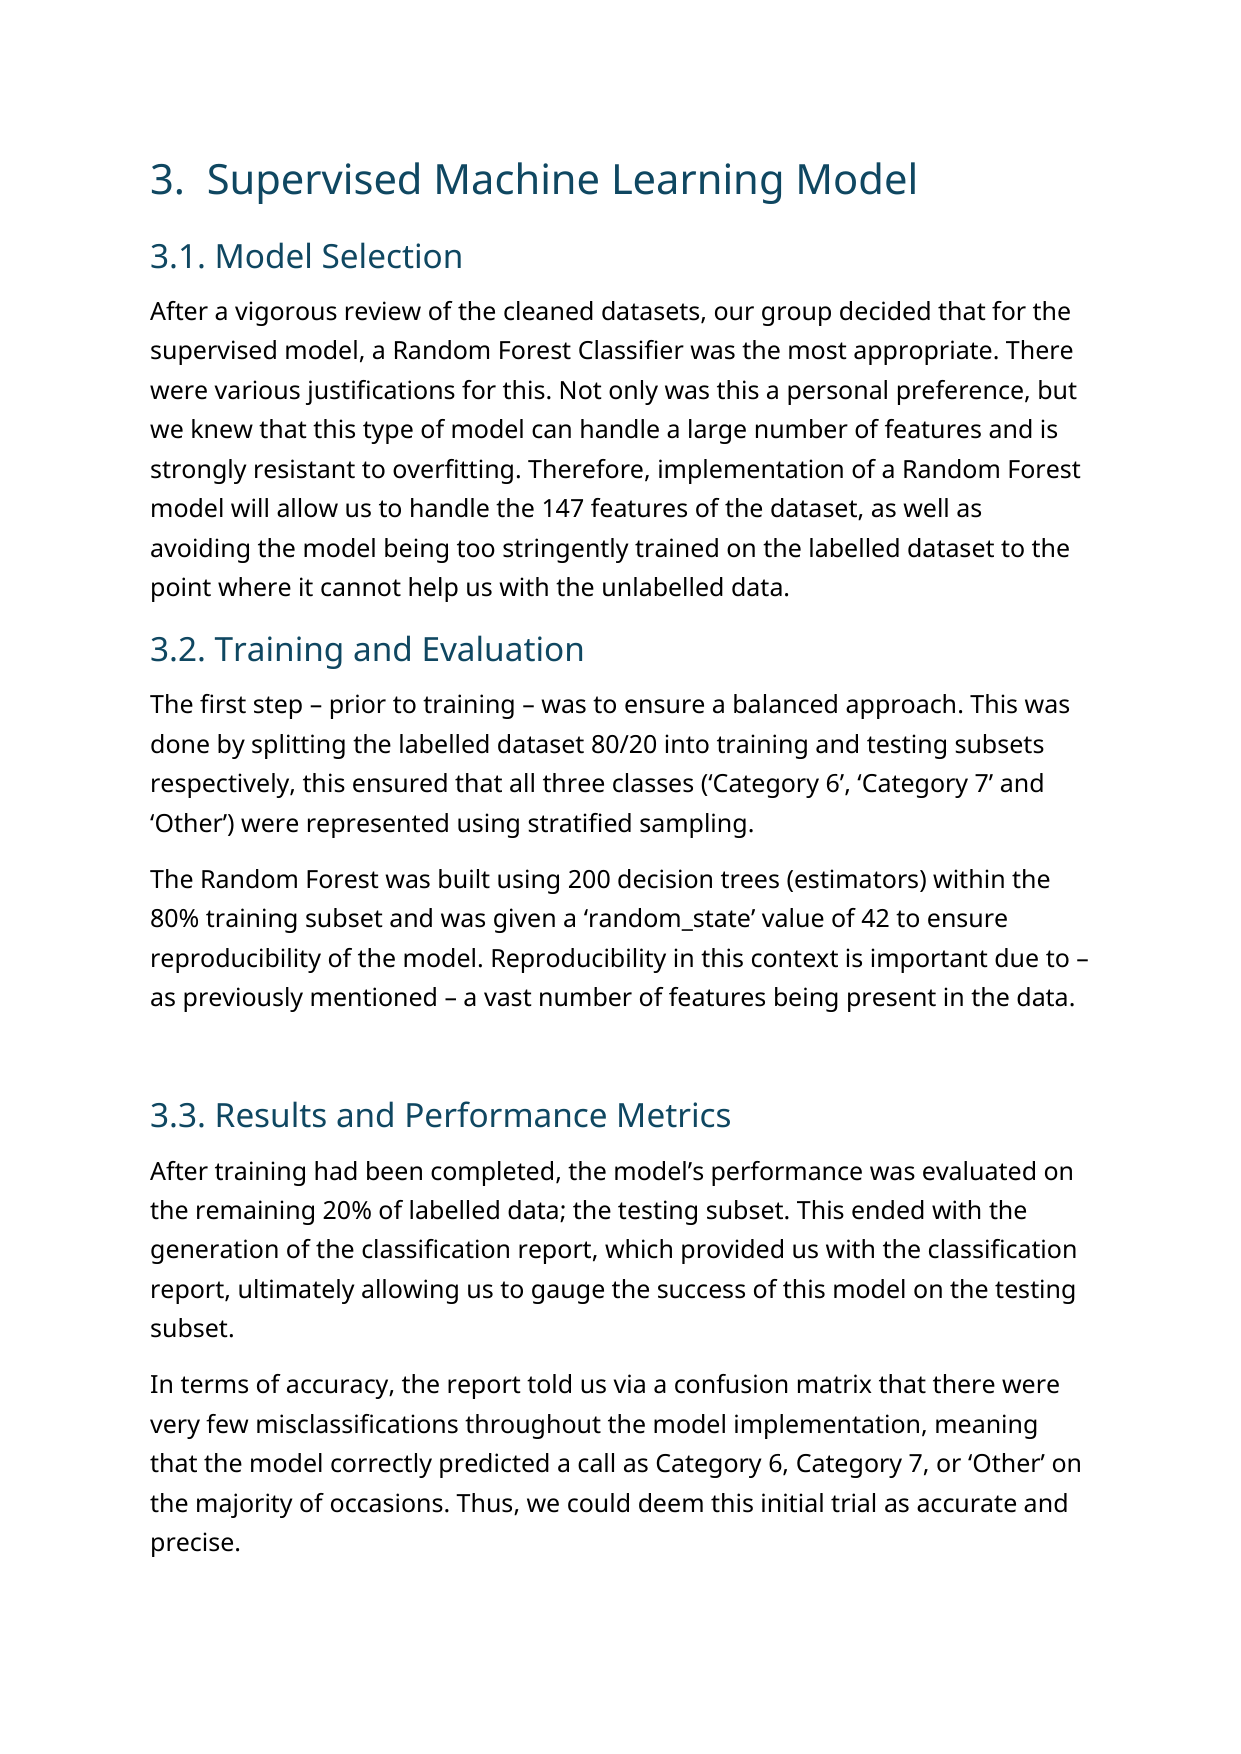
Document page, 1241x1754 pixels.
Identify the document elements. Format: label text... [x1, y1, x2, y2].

subtitle 3.3. Results and Performance Metrics [150, 1092, 1090, 1138]
subtitle 3.1. Model Selection [150, 232, 1090, 278]
subtitle 3. Supervised Machine Learning Model [150, 150, 1090, 207]
text The Random Forest was built using 200 decision trees (estimators) within the 80% training subset and was given a ‘random_state’ value of 42 to ensure reproducibility of the model. Reproducibility in this context is important due to – as previously mentioned – a vast number of features being present in the data. [150, 861, 1090, 1014]
text After a vigorous review of the cleaned datasets, our group decided that for the supervised model, a Random Forest Classifier was the most appropriate. There were various justifications for this. Not only was this a personal preference, but we knew that this type of model can handle a large number of features and is strongly resistant to overfitting. Therefore, implementation of a Random Forest model will allow us to handle the 147 features of the dataset, as well as avoiding the model being too stringently trained on the labelled dataset to the point where it cannot help us with the unlabelled data. [150, 293, 1090, 604]
text After training had been completed, the model’s performance was evaluated on the remaining 20% of labelled data; the testing subset. This ended with the generation of the classification report, which provided us with the classification report, ultimately allowing us to gauge the success of this model on the testing subset. [150, 1153, 1090, 1345]
text In terms of accuracy, the report told us via a confusion matrix that there were very few misclassifications throughout the model implementation, meaning that the model correctly predicted a call as Category 6, Category 7, or ‘Other’ on the majority of occasions. Thus, we could deem this initial trial as accurate and precise. [150, 1367, 1090, 1559]
text The first step – prior to training – was to ensure a balanced approach. This was done by splitting the labelled dataset 80/20 into training and testing subsets respectively, this ensured that all three classes (‘Category 6’, ‘Category 7’ and ‘Other’) were represented using stratified sampling. [150, 687, 1090, 839]
subtitle 3.2. Training and Evaluation [150, 626, 1090, 671]
